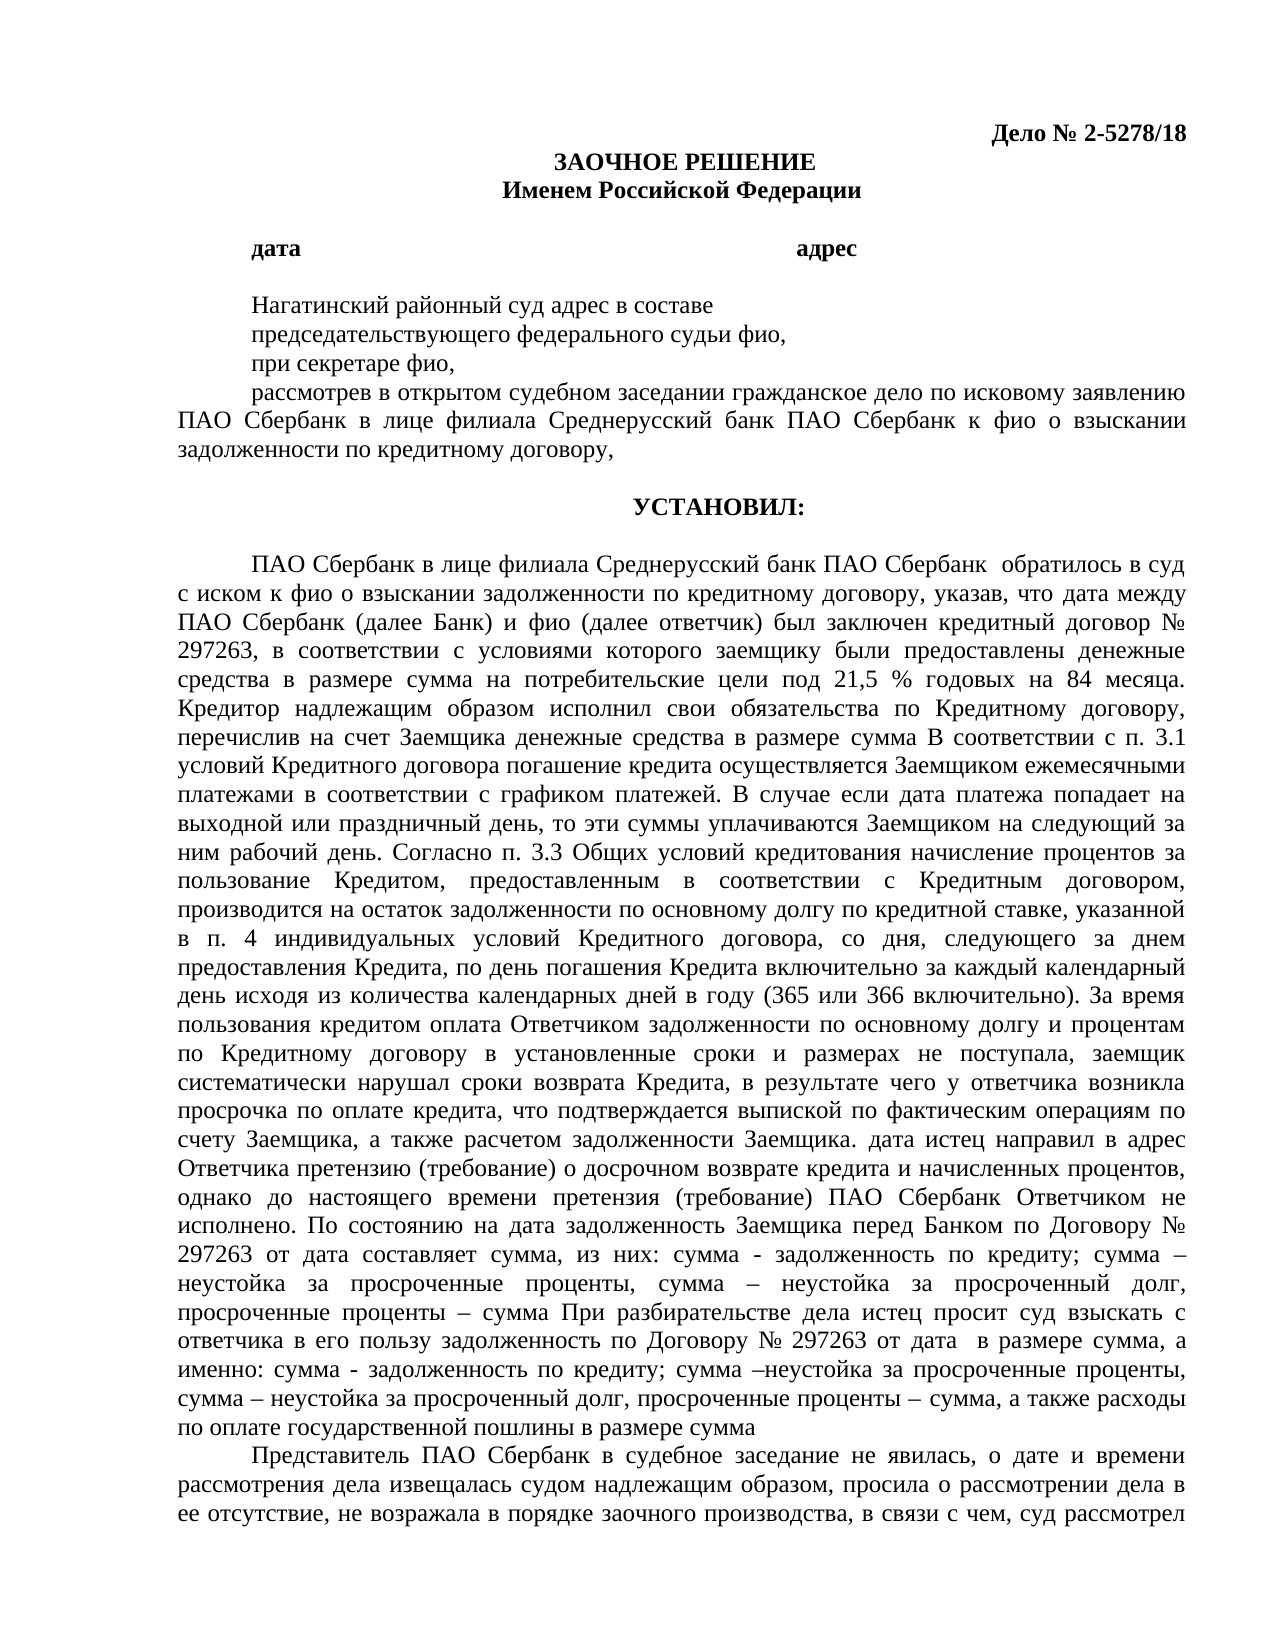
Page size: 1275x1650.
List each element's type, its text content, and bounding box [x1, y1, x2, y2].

text ЗАОЧНОЕ РЕШЕНИЕ [177, 147, 1186, 176]
text Нагатинский районный суд адрес в составе [177, 291, 1186, 319]
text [177, 1441, 1186, 1527]
text дата адрес [177, 233, 1186, 262]
text Именем Российской Федерации [177, 176, 1186, 204]
text Дело № 2-5278/18 [177, 118, 1186, 147]
text рассмотрев в открытом судебном заседании гражданское дело по исковому заявлению ПАО Сбербанк в лице филиала Среднерусский банк ПАО Сбербанк к фио о взыскании задолженности по кредитному договору, [177, 377, 1186, 463]
text УСТАНОВИЛ: [177, 492, 1186, 521]
text ПАО Сбербанк в лице филиала Среднерусский банк ПАО Сбербанк обратилось в суд с иском к фио о взыскании задолженности по кредитному договору, указав, что дата между ПАО Сбербанк (далее Банк) и фио (далее ответчик) был заключен кредитный договор № 297263, в соответствии с условиями которого заемщику были предоставлены денежные средства в размере сумма на потребительские цели под 21,5 % годовых на 84 месяца. Кредитор надлежащим образом исполнил свои обязательства по Кредитному договору, перечислив на счет Заемщика денежные средства в размере сумма В соответствии с п. 3.1 условий Кредитного договора погашение кредита осуществляется Заемщиком ежемесячными платежами в соответствии с графиком платежей. В случае если дата платежа попадает на выходной или праздничный день, то эти суммы уплачиваются Заемщиком на следующий за ним рабочий день. Согласно п. 3.3 Общих условий кредитования начисление процентов за пользование Кредитом, предоставленным в соответствии с Кредитным договором, производится на остаток задолженности по основному долгу по кредитной ставке, указанной в п. 4 индивидуальных условий Кредитного договора, со дня, следующего за днем предоставления Кредита, по день погашения Кредита включительно за каждый календарный день исходя из количества календарных дней в году (365 или 366 включительно). За время пользования кредитом оплата Ответчиком задолженности по основному долгу и процентам по Кредитному договору в установленные сроки и размерах не поступала, заемщик систематически нарушал сроки возврата Кредита, в результате чего у ответчика возникла просрочка по оплате кредита, что подтверждается выпиской по фактическим операциям по счету Заемщика, а также расчетом задолженности Заемщика. дата истец направил в адрес Ответчика претензию (требование) о досрочном возврате кредита и начисленных процентов, однако до настоящего времени претензия (требование) ПАО Сбербанк Ответчиком не исполнено. По состоянию на дата задолженность Заемщика перед Банком по Договору № 297263 от дата составляет сумма, из них: сумма - задолженность по кредиту; сумма –неустойка за просроченные проценты, сумма – неустойка за просроченный долг, просроченные проценты – сумма При разбирательстве дела истец просит суд взыскать с ответчика в его пользу задолженность по Договору № 297263 от дата в размере сумма, а именно: сумма - задолженность по кредиту; сумма –неустойка за просроченные проценты, сумма – неустойка за просроченный долг, просроченные проценты – сумма, а также расходы по оплате государственной пошлины в размере сумма [177, 549, 1186, 1441]
text председательствующего федерального судьи фио, [177, 319, 1186, 348]
text при секретаре фио, [177, 348, 1186, 377]
